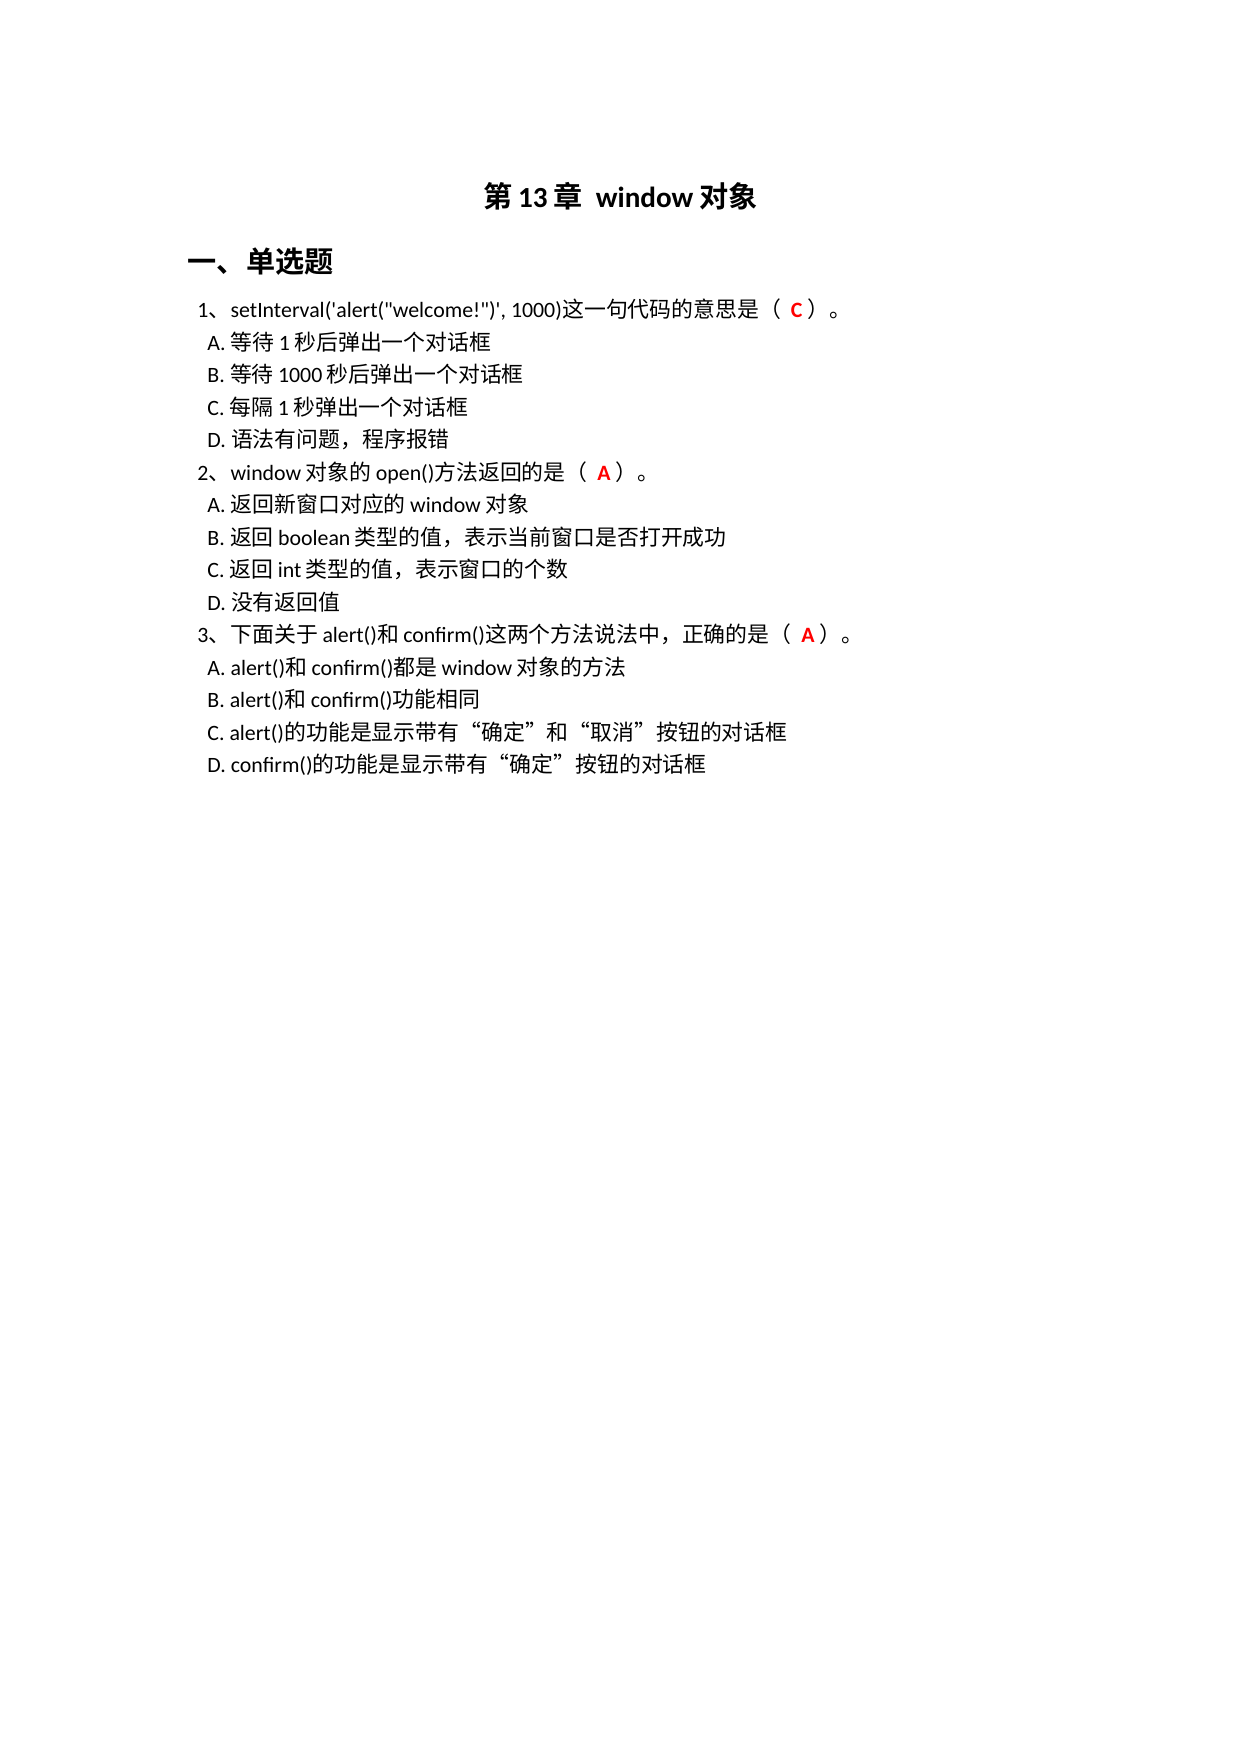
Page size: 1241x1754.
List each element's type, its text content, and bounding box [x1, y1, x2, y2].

text 第13章 window对象 [187, 162, 1053, 227]
text C. 返回int类型的值，表示窗口的个数 [187, 552, 1053, 584]
text 一、单选题 [187, 227, 1053, 292]
text D. 没有返回值 [187, 584, 1053, 617]
text C. alert()的功能是显示带有“确定”和“取消”按钮的对话框 [187, 714, 1053, 747]
text 2、window对象的open()方法返回的是（ A ）。 [187, 454, 1053, 487]
text A. alert()和confirm()都是window对象的方法 [187, 649, 1053, 682]
text B. 等待1000秒后弹出一个对话框 [187, 357, 1053, 389]
text C. 每隔1秒弹出一个对话框 [187, 389, 1053, 422]
text D. 语法有问题，程序报错 [187, 422, 1053, 454]
text B. 返回boolean类型的值，表示当前窗口是否打开成功 [187, 519, 1053, 552]
text 3、下面关于alert()和confirm()这两个方法说法中，正确的是（ A ）。 [187, 617, 1053, 649]
text D. confirm()的功能是显示带有“确定”按钮的对话框 [187, 747, 1053, 779]
text A. 返回新窗口对应的window对象 [187, 487, 1053, 519]
text B. alert()和confirm()功能相同 [187, 682, 1053, 714]
text A. 等待1秒后弹出一个对话框 [187, 324, 1053, 357]
text 1、setInterval('alert("welcome!")', 1000)这一句代码的意思是（ C ）。 [187, 292, 1053, 324]
